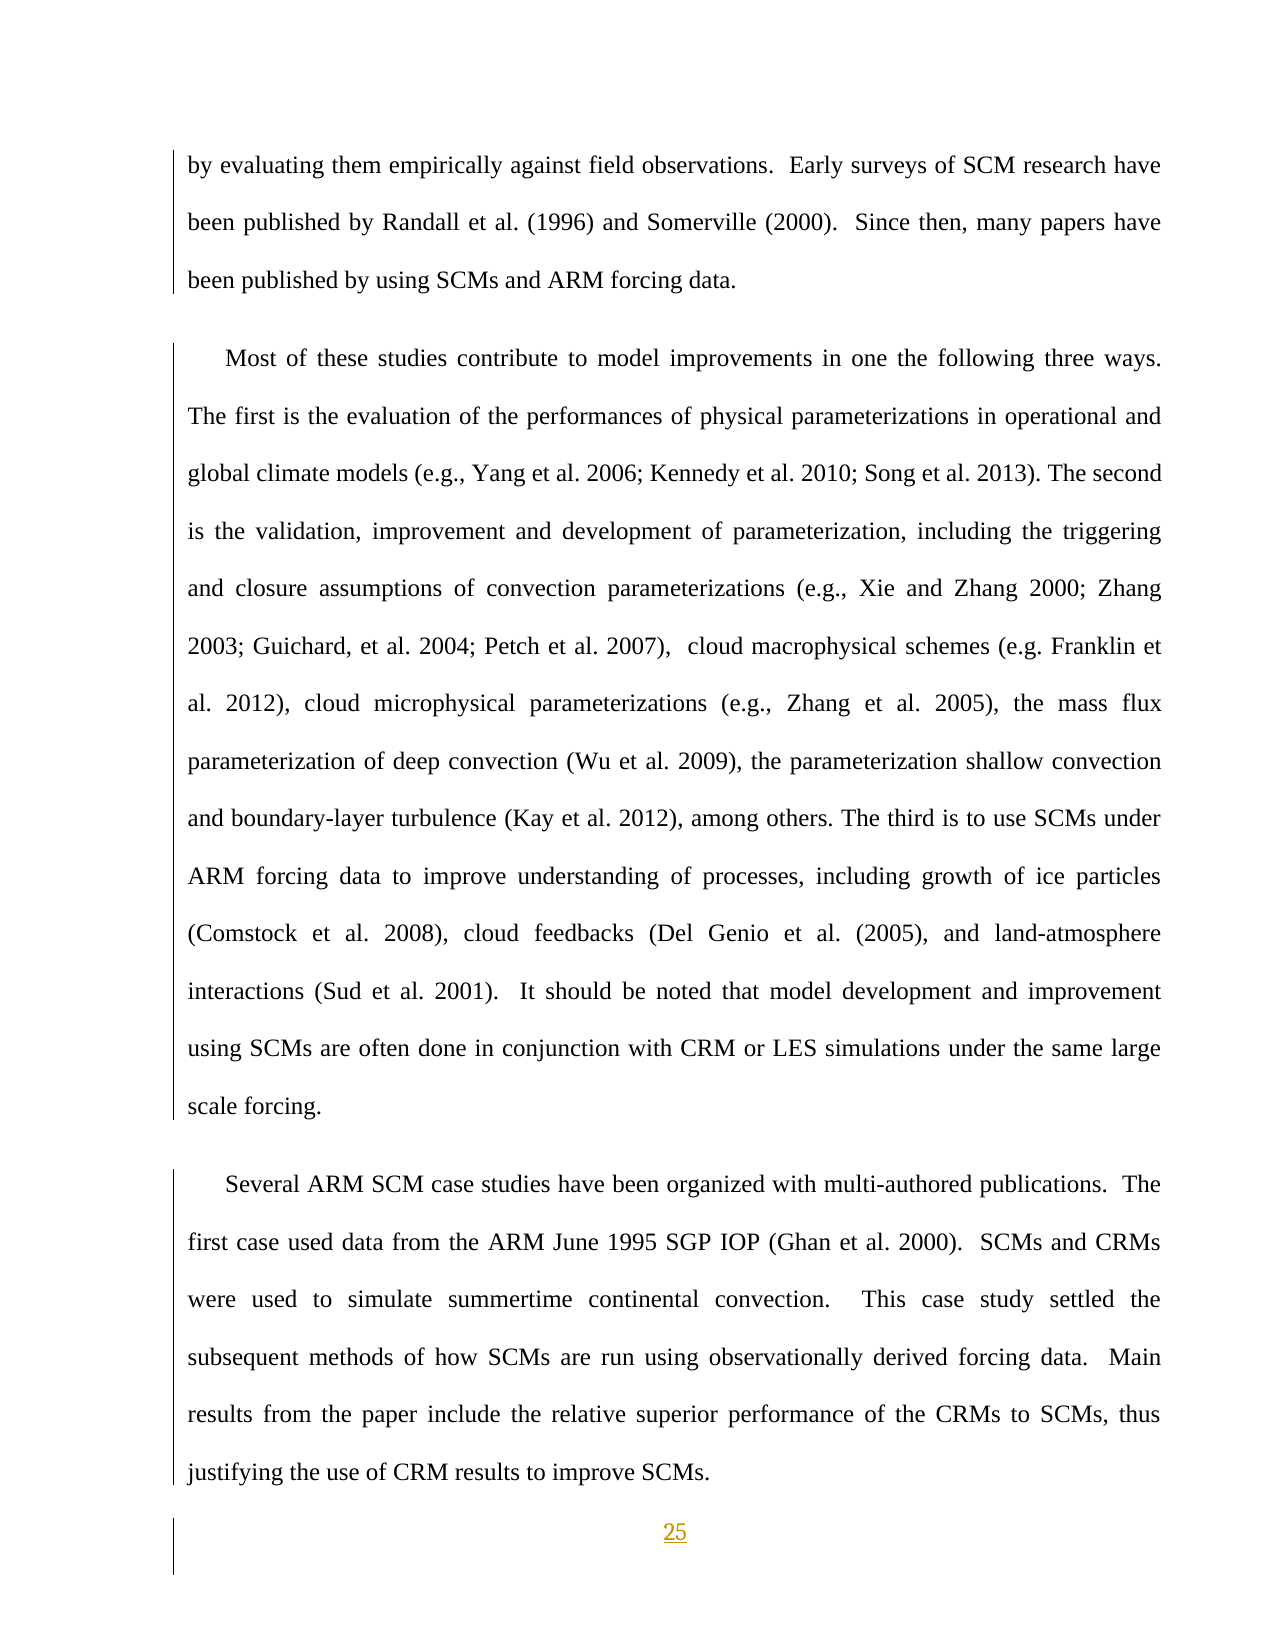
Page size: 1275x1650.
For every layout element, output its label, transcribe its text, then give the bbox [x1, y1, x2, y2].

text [187, 150, 1162, 294]
text Most of these studies contribute to model improvements in one the following three ways. The first is the evaluation of the performances of physical parameterizations in operational and global climate models (e.g., Yang et al. 2006; Kennedy et al. 2010; Song et al. 2013). The second is the validation, improvement and development of parameterization, including the triggering and closure assumptions of convection parameterizations (e.g., Xie and Zhang 2000; Zhang 2003; Guichard, et al. 2004; Petch et al. 2007), cloud macrophysical schemes (e.g. Franklin et al. 2012), cloud microphysical parameterizations (e.g., Zhang et al. 2005), the mass flux parameterization of deep convection (Wu et al. 2009), the parameterization shallow convection and boundary-layer turbulence (Kay et al. 2012), among others. The third is to use SCMs under ARM forcing data to improve understanding of processes, including growth of ice particles (Comstock et al. 2008), cloud feedbacks (Del Genio et al. (2005), and land-atmosphere interactions (Sud et al. 2001). It should be noted that model development and improvement using SCMs are often done in conjunction with CRM or LES simulations under the same large scale forcing. [187, 343, 1162, 883]
text Most of these studies contribute to model improvements in one the following three ways. The first is the evaluation of the performances of physical parameterizations in operational and global climate models (e.g., Yang et al. 2006; Kennedy et al. 2010; Song et al. 2013). The second is the validation, improvement and development of parameterization, including the triggering and closure assumptions of convection parameterizations (e.g., Xie and Zhang 2000; Zhang 2003; Guichard, et al. 2004; Petch et al. 2007), cloud macrophysical schemes (e.g. Franklin et al. 2012), cloud microphysical parameterizations (e.g., Zhang et al. 2005), the mass flux parameterization of deep convection (Wu et al. 2009), the parameterization shallow convection and boundary-layer turbulence (Kay et al. 2012), among others. The third is to use SCMs under ARM forcing data to improve understanding of processes, including growth of ice particles (Comstock et al. 2008), cloud feedbacks (Del Genio et al. (2005), and land-atmosphere interactions (Sud et al. 2001). It should be noted that model development and improvement using SCMs are often done in conjunction with CRM or LES simulations under the same large scale forcing. [187, 884, 1162, 1119]
text Several ARM SCM case studies have been organized with multi-authored publications. The first case used data from the ARM June 1995 SGP IOP (Ghan et al. 2000). SCMs and CRMs were used to simulate summertime continental convection. This case study settled the subsequent methods of how SCMs are run using observationally derived forcing data. Main results from the paper include the relative superior performance of the CRMs to SCMs, thus justifying the use of CRM results to improve SCMs. [187, 1169, 1162, 1485]
